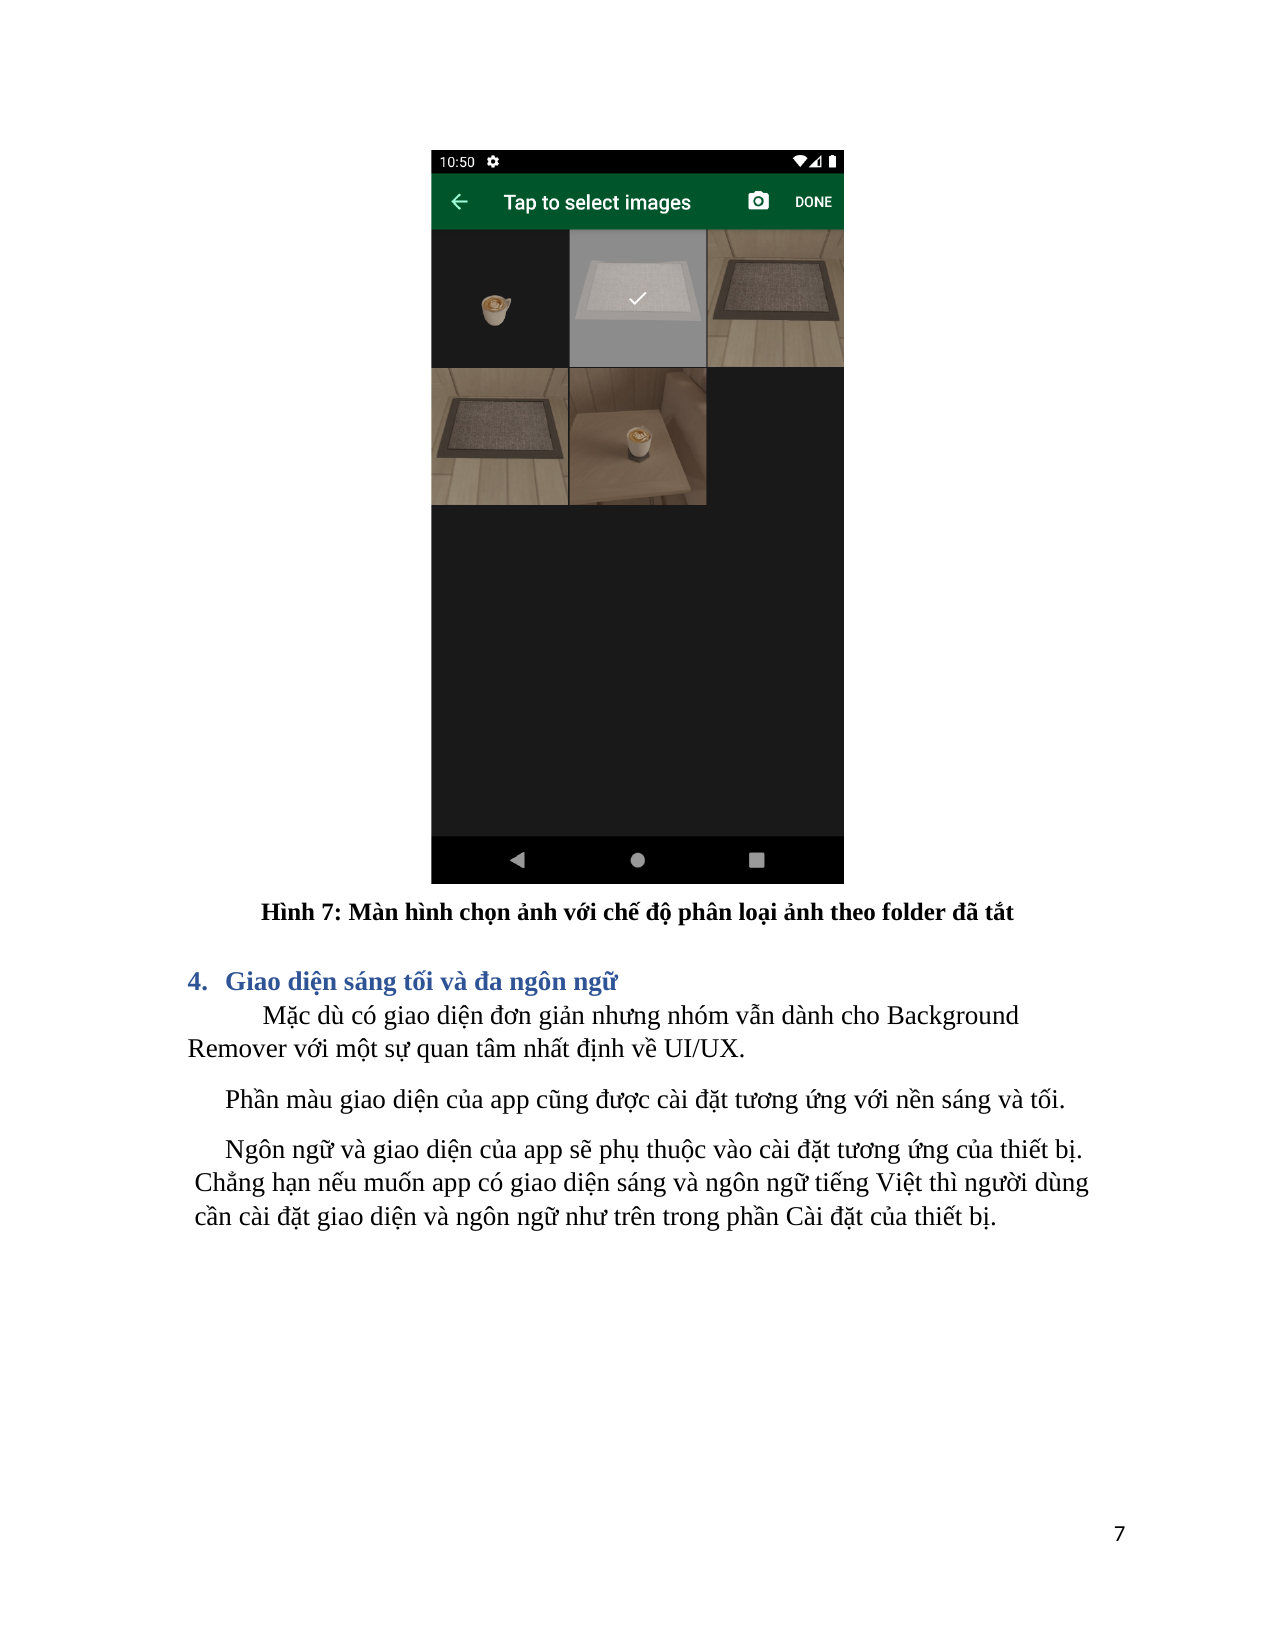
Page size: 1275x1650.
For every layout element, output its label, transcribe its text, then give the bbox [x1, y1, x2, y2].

text Hình 7: Màn hình chọn ảnh với chế độ phân loại ảnh theo folder đã tắt [150, 897, 1125, 926]
text Mặc dù có giao diện đơn giản nhưng nhóm vẫn dành cho Background Remover với một sự quan tâm nhất định về UI/UX. [187, 999, 1125, 1064]
picture [431, 150, 844, 884]
text Ngôn ngữ và giao diện của app sẽ phụ thuộc vào cài đặt tương ứng của thiết bị. Chẳng hạn nếu muốn app có giao diện sáng và ngôn ngữ tiếng Việt thì người dùng cần cài đặt giao diện và ngôn ngữ như trên trong phần Cài đặt của thiết bị. [194, 1133, 1125, 1231]
subtitle Giao diện sáng tối và đa ngôn ngữ [187, 965, 1125, 997]
text Phần màu giao diện của app cũng được cài đặt tương ứng với nền sáng và tối. [150, 1083, 1125, 1114]
